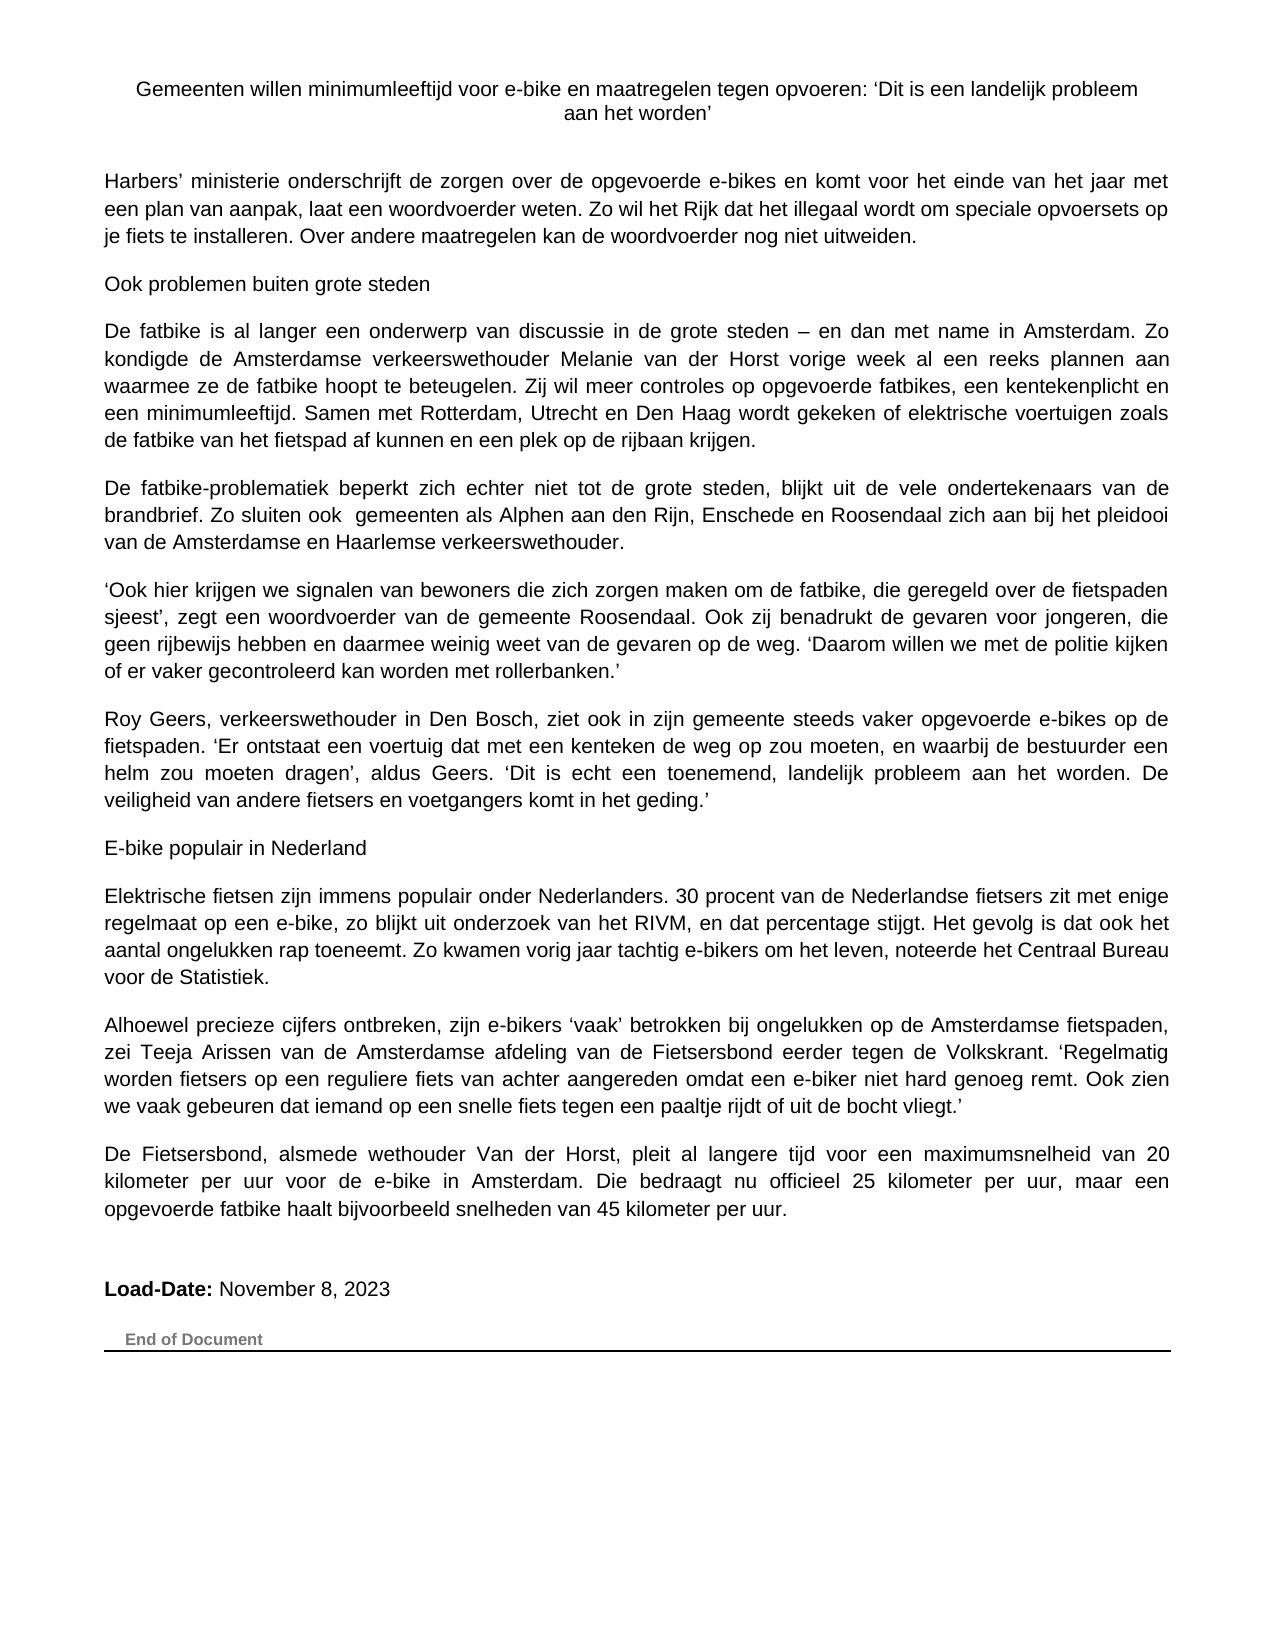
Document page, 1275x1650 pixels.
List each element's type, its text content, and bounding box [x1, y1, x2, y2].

text Elektrische fietsen zijn immens populair onder Nederlanders. 30 procent van de Nederlandse fietsers zit met enige regelmaat op een e-bike, zo blijkt uit onderzoek van het RIVM, en dat percentage stijgt. Het gevolg is dat ook het aantal ongelukken rap toeneemt. Zo kwamen vorig jaar tachtig e-bikers om het leven, noteerde het Centraal Bureau voor de Statistiek. [104, 881, 1171, 989]
text De fatbike-problematiek beperkt zich echter niet tot de grote steden, blijkt uit de vele ondertekenaars van de brandbrief. Zo sluiten ook gemeenten als Alphen aan den Rijn, Enschede en Roosendaal zich aan bij het pleidooi van de Amsterdamse en Haarlemse verkeerswethouder. [104, 472, 1171, 554]
text Load-Date: November 8, 2023 [104, 1245, 1171, 1301]
text De fatbike is al langer een onderwerp van discussie in de grote steden – en dan met name in Amsterdam. Zo kondigde de Amsterdamse verkeerswethouder Melanie van der Horst vorige week al een reeks plannen aan waarmee ze de fatbike hoopt te beteugelen. Zij wil meer controles op opgevoerde fatbikes, een kentekenplicht en een minimumleeftijd. Samen met Rotterdam, Utrecht en Den Haag wordt gekeken of elektrische voertuigen zoals de fatbike van het fietspad af kunnen en een plek op de rijbaan krijgen. [104, 316, 1171, 452]
text Alhoewel precieze cijfers ontbreken, zijn e-bikers ‘vaak’ betrokken bij ongelukken op de Amsterdamse fietspaden, zei Teeja Arissen van de Amsterdamse afdeling van de Fietsersbond eerder tegen de Volkskrant. ‘Regelmatig worden fietsers op een reguliere fiets van achter aangereden omdat een e-biker niet hard genoeg remt. Ook zien we vaak gebeuren dat iemand op een snelle fiets tegen een paaltje rijdt of uit de bocht vliegt.’ [104, 1010, 1171, 1118]
text Roy Geers, verkeerswethouder in Den Bosch, ziet ook in zijn gemeente steeds vaker opgevoerde e-bikes op de fietspaden. ‘Er ontstaat een voertuig dat met een kenteken de weg op zou moeten, en waarbij de bestuurder een helm zou moeten dragen’, aldus Geers. ‘Dit is echt een toenemend, landelijk probleem aan het worden. De veiligheid van andere fietsers en voetgangers komt in het geding.’ [104, 704, 1171, 812]
text E-bike populair in Nederland [104, 833, 1171, 860]
text ‘Ook hier krijgen we signalen van bewoners die zich zorgen maken om de fatbike, die geregeld over de fietspaden sjeest’, zegt een woordvoerder van de gemeente Roosendaal. Ook zij benadrukt de gevaren voor jongeren, die geen rijbewijs hebben en daarmee weinig weet van de gevaren op de weg. ‘Daarom willen we met de politie kijken of er vaker gecontroleerd kan worden met rollerbanken.’ [104, 574, 1171, 683]
text Ook problemen buiten grote steden [104, 268, 1171, 295]
text De Fietsersbond, alsmede wethouder Van der Horst, pleit al langere tijd voor een maximumsnelheid van 20 kilometer per uur voor de e-bike in Amsterdam. Die bedraagt nu officieel 25 kilometer per uur, maar een opgevoerde fatbike haalt bijvoorbeeld snelheden van 45 kilometer per uur. [104, 1139, 1171, 1220]
text Harbers’ ministerie onderschrijft de zorgen over de opgevoerde e-bikes en komt voor het einde van het jaar met een plan van aanpak, laat een woordvoerder weten. Zo wil het Rijk dat het illegaal wordt om speciale opvoersets op je fiets te installeren. Over andere maatregelen kan de woordvoerder nog niet uitweiden. [104, 166, 1171, 247]
text End of Document [125, 1330, 1171, 1349]
